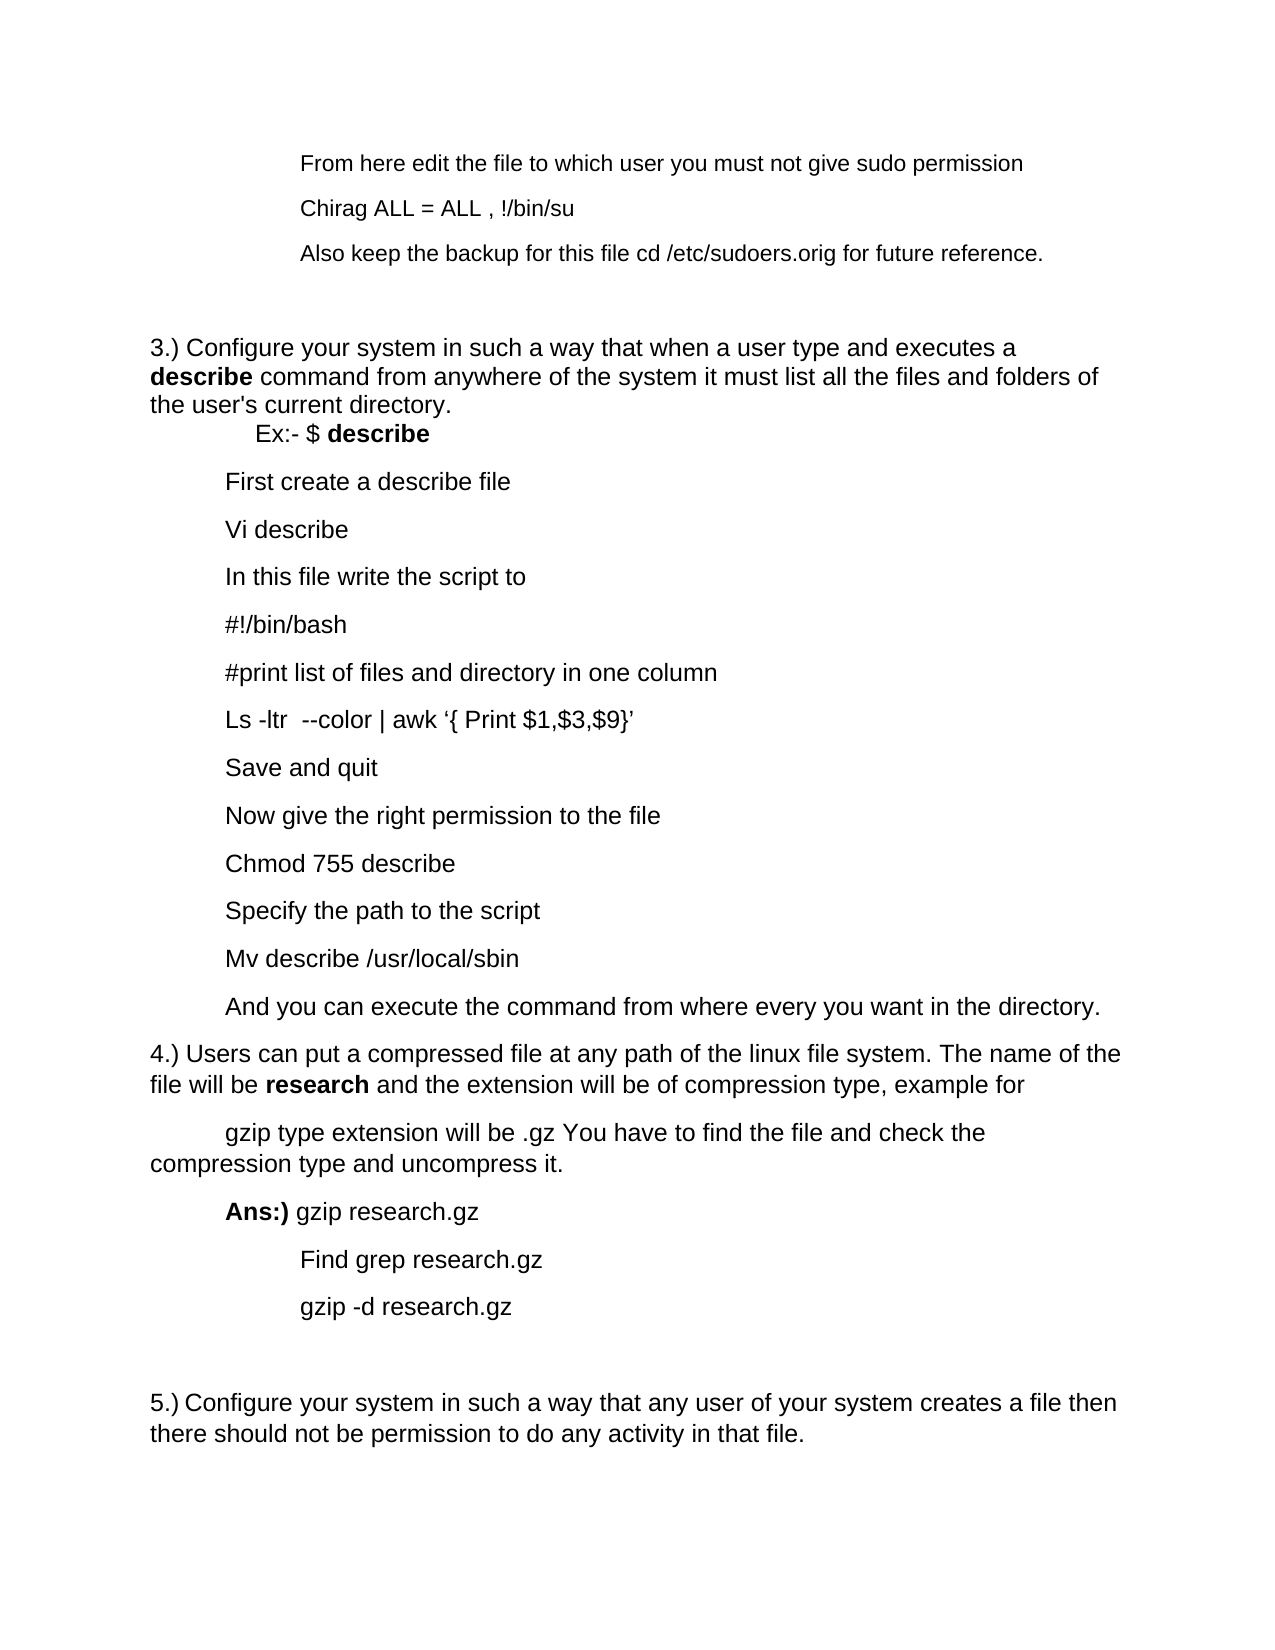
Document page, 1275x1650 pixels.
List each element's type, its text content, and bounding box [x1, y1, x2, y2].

text Specify the path to the script [150, 896, 1125, 925]
text First create a describe file [150, 467, 1125, 496]
text #print list of files and directory in one column [150, 658, 1125, 687]
text Also keep the backup for this file cd /etc/sudoers.orig for future reference. [150, 240, 1125, 267]
text Chmod 755 describe [150, 849, 1125, 877]
text In this file write the script to [150, 562, 1125, 591]
text Ls -ltr --color | awk ‘{ Print $1,$3,$9}’ [150, 706, 1125, 734]
text Ex:- $ describe [150, 419, 1125, 448]
text gzip type extension will be .gz You have to find the file and check the compression type and uncompress it. [150, 1118, 1125, 1178]
text #!/bin/bash [150, 610, 1125, 639]
text Save and quit [150, 753, 1125, 782]
text 3.) Configure your system in such a way that when a user type and executes a describe command from anywhere of the system it must list all the files and folders of the user's current directory. [150, 333, 1125, 419]
text Chirag ALL = ALL , !/bin/su [150, 195, 1125, 221]
text Mv describe /usr/local/sbin [150, 944, 1125, 973]
text 4.) Users can put a compressed file at any path of the linux file system. The name of the file will be research and the extension will be of compression type, example for [150, 1039, 1125, 1099]
text Ans:) gzip research.gz [150, 1197, 1125, 1226]
text Now give the right permission to the file [150, 801, 1125, 830]
text Vi describe [150, 515, 1125, 543]
text Find grep research.gz [150, 1245, 1125, 1273]
text And you can execute the command from where every you want in the directory. [150, 992, 1125, 1021]
text gzip -d research.gz [150, 1292, 1125, 1321]
text 5.) Configure your system in such a way that any user of your system creates a file then there should not be permission to do any activity in that file. [150, 1388, 1125, 1448]
text From here edit the file to which user you must not give sudo permission [150, 150, 1125, 176]
